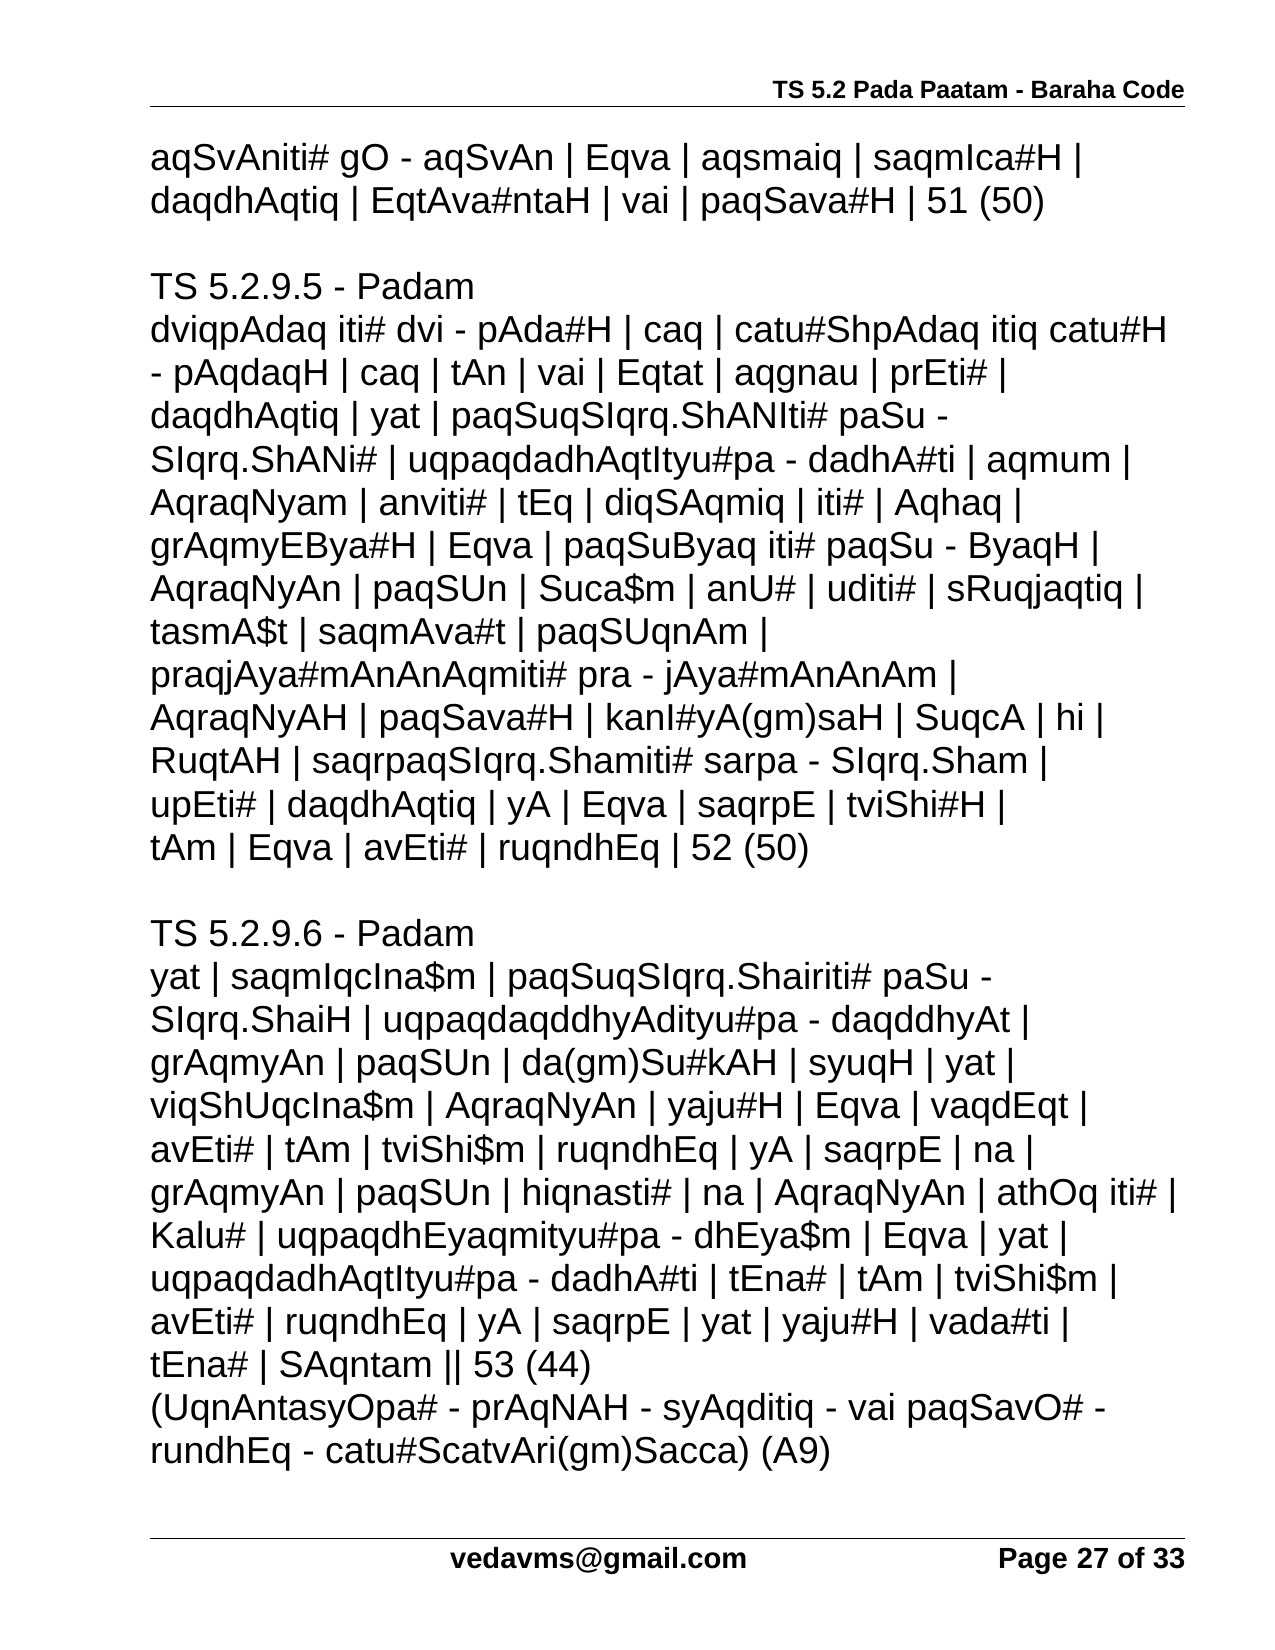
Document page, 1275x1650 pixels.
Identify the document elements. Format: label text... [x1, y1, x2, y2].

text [150, 135, 1185, 221]
text yat | saqmIqcIna$m | paqSuqSIqrq.Shairiti# paSu - SIqrq.ShaiH | uqpaqdaqddhyAdityu#pa - daqddhyAt | grAqmyAn | paqSUn | da(gm)Su#kAH | syuqH | yat | viqShUqcIna$m | AqraqNyAn | yaju#H | Eqva | vaqdEqt | avEti# | tAm | tviShi$m | ruqndhEq | yA | saqrpE | na | grAqmyAn | paqSUn | hiqnasti# | na | AqraqNyAn | athOq iti# | Kalu# | uqpaqdhEyaqmityu#pa - dhEya$m | Eqva | yat | uqpaqdadhAqtItyu#pa - dadhA#ti | tEna# | tAm | tviShi$m | avEti# | ruqndhEq | yA | saqrpE | yat | yaju#H | vada#ti | tEna# | SAqntam || 53 (44) [150, 954, 1185, 1386]
text dviqpAdaq iti# dvi - pAda#H | caq | catu#ShpAdaq itiq catu#H - pAqdaqH | caq | tAn | vai | Eqtat | aqgnau | prEti# | daqdhAqtiq | yat | paqSuqSIqrq.ShANIti# paSu - SIqrq.ShANi# | uqpaqdadhAqtItyu#pa - dadhA#ti | aqmum | AqraqNyam | anviti# | tEq | diqSAqmiq | iti# | Aqhaq | grAqmyEBya#H | Eqva | paqSuByaq iti# paqSu - ByaqH | AqraqNyAn | paqSUn | Suca$m | anU# | uditi# | sRuqjaqtiq | tasmA$t | saqmAva#t | paqSUqnAm | praqjAya#mAnAnAqmiti# pra - jAya#mAnAnAm | AqraqNyAH | paqSava#H | kanI#yA(gm)saH | SuqcA | hi | RuqtAH | saqrpaqSIqrq.Shamiti# sarpa - SIqrq.Sham | upEti# | daqdhAqtiq | yA | Eqva | saqrpE | tviShi#H | [150, 307, 1185, 825]
text (UqnAntasyOpa# - prAqNAH - syAqditiq - vai paqSavO# - rundhEq - catu#ScatvAri(gm)Sacca) (A9) [150, 1386, 1185, 1472]
text tAm | Eqva | avEti# | ruqndhEq | 52 (50) [150, 825, 1185, 868]
text TS 5.2.9.5 - Padam [150, 264, 1185, 307]
text TS 5.2.9.6 - Padam [150, 911, 1185, 954]
